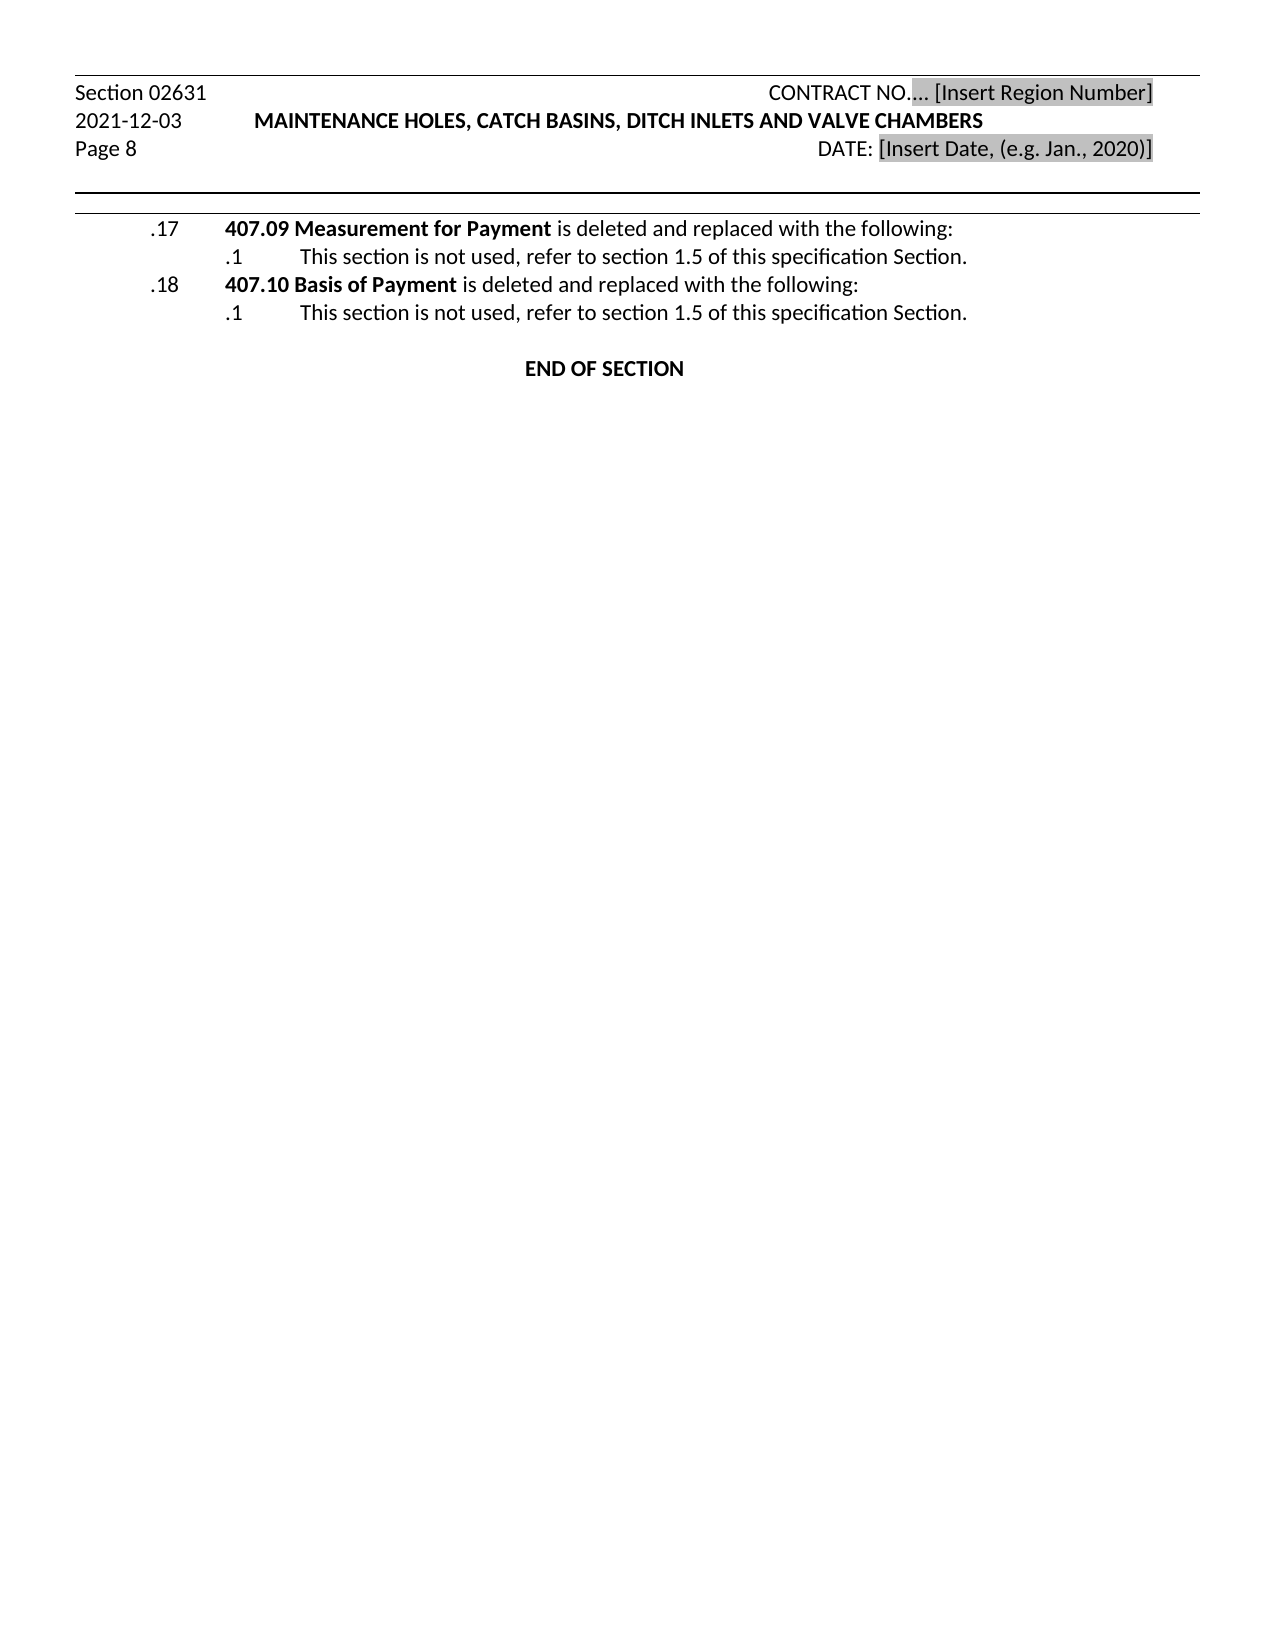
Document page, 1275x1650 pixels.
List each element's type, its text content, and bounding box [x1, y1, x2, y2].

text END OF SECTION [525, 354, 1200, 382]
subtitle 407.10 Basis of Payment is deleted and replaced with the following: [150, 270, 1200, 298]
subtitle This section is not used, refer to section 1.5 of this specification Section. [225, 298, 1200, 326]
subtitle This section is not used, refer to section 1.5 of this specification Section. [225, 242, 1200, 270]
subtitle 407.09 Measurement for Payment is deleted and replaced with the following: [150, 214, 1200, 242]
